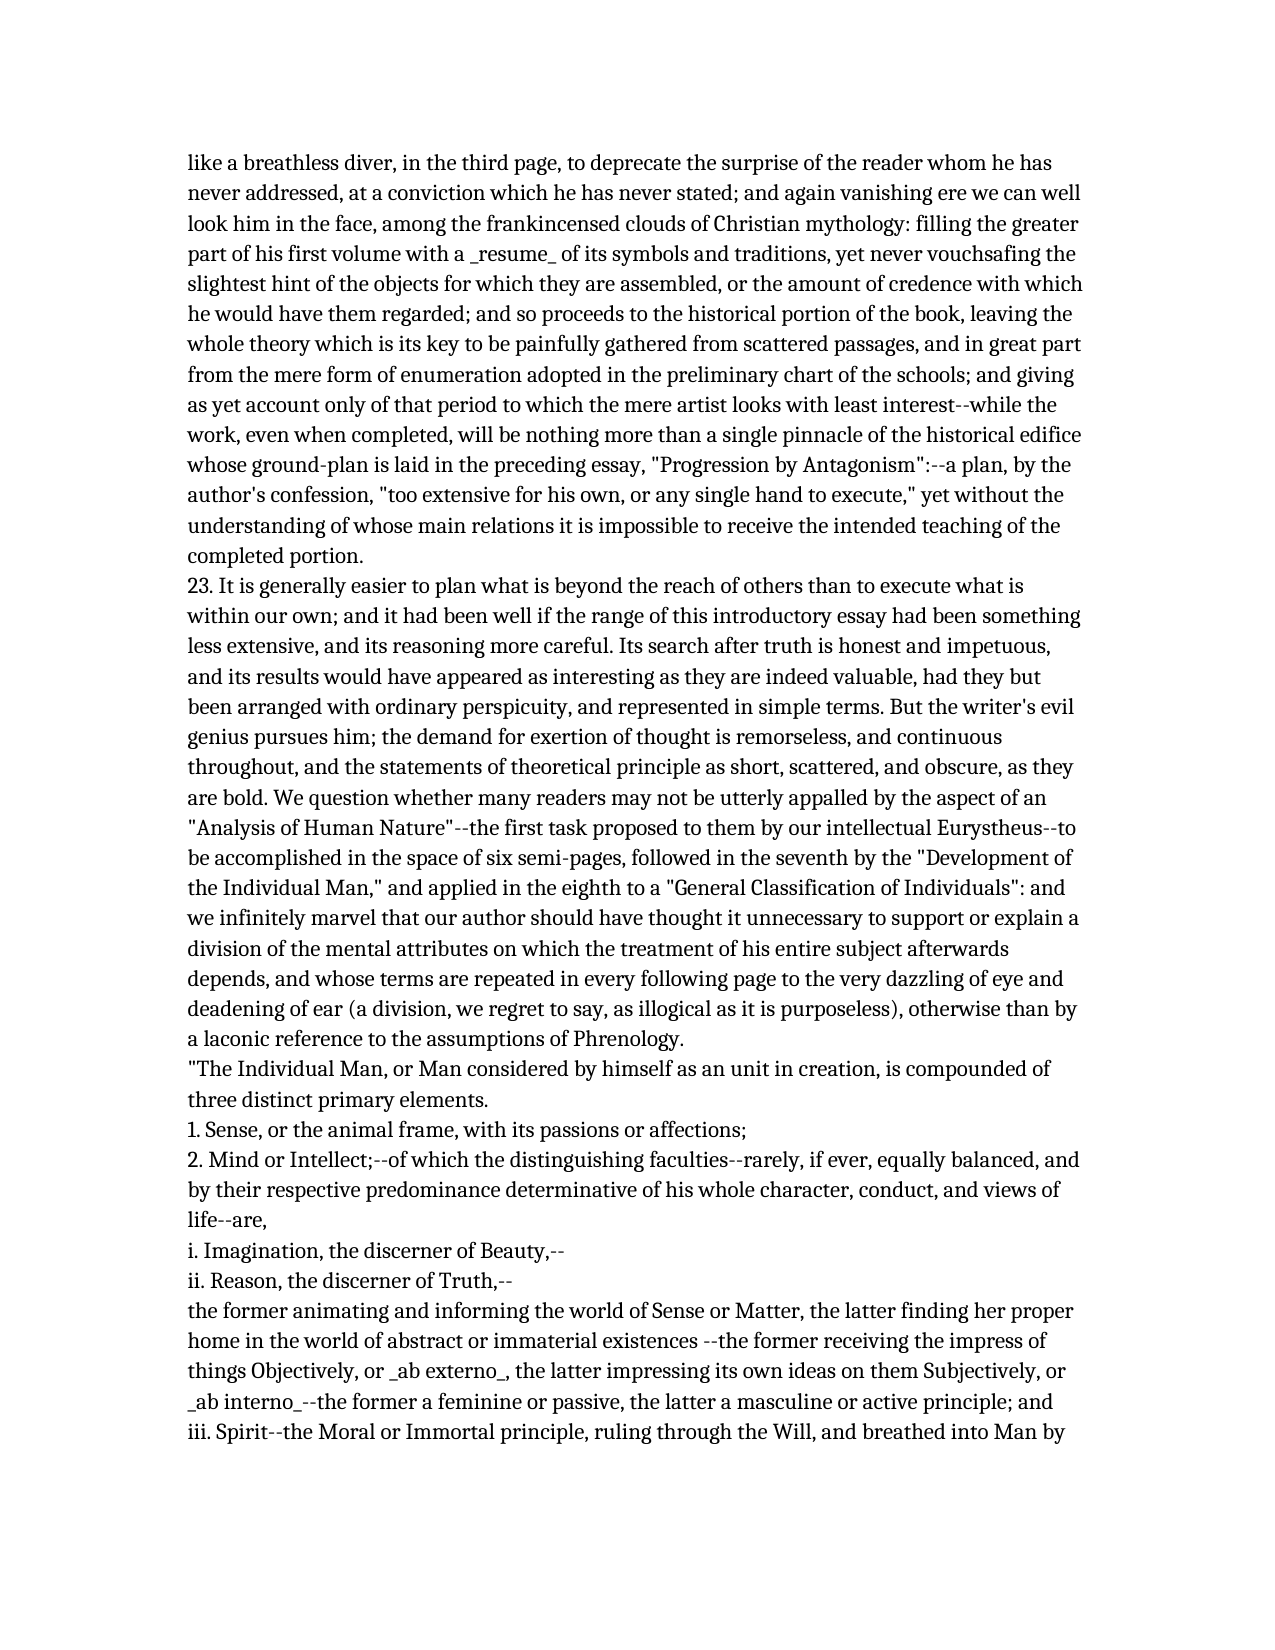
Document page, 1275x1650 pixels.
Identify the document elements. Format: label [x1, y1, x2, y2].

text [187, 150, 1087, 1445]
